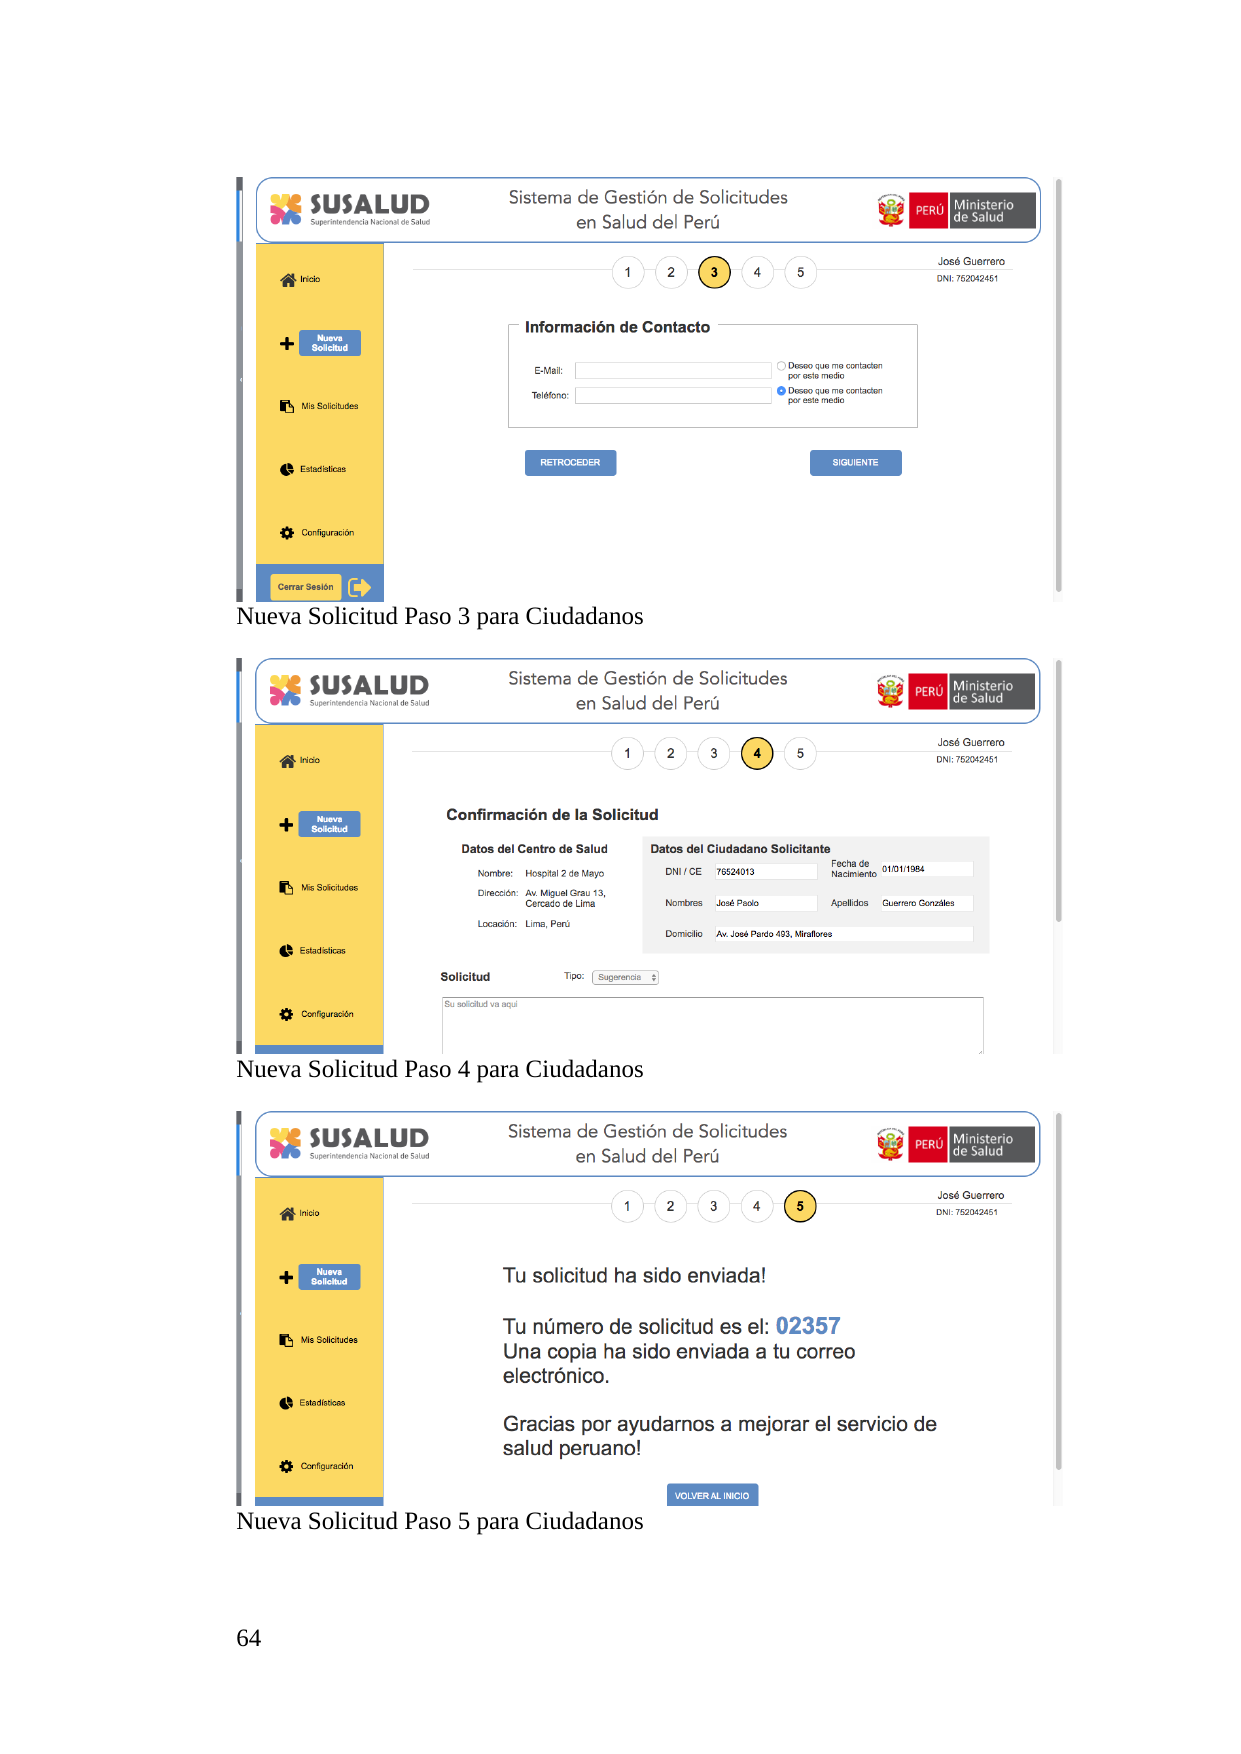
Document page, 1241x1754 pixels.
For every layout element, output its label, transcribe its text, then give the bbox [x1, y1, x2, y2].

picture [236, 658, 1063, 1054]
text Nueva Solicitud Paso 4 para Ciudadanos [236, 1054, 1063, 1082]
picture [236, 1111, 1063, 1506]
text Nueva Solicitud Paso 3 para Ciudadanos [236, 602, 1063, 630]
picture [236, 177, 1063, 602]
text Nueva Solicitud Paso 5 para Ciudadanos [236, 1506, 1063, 1535]
